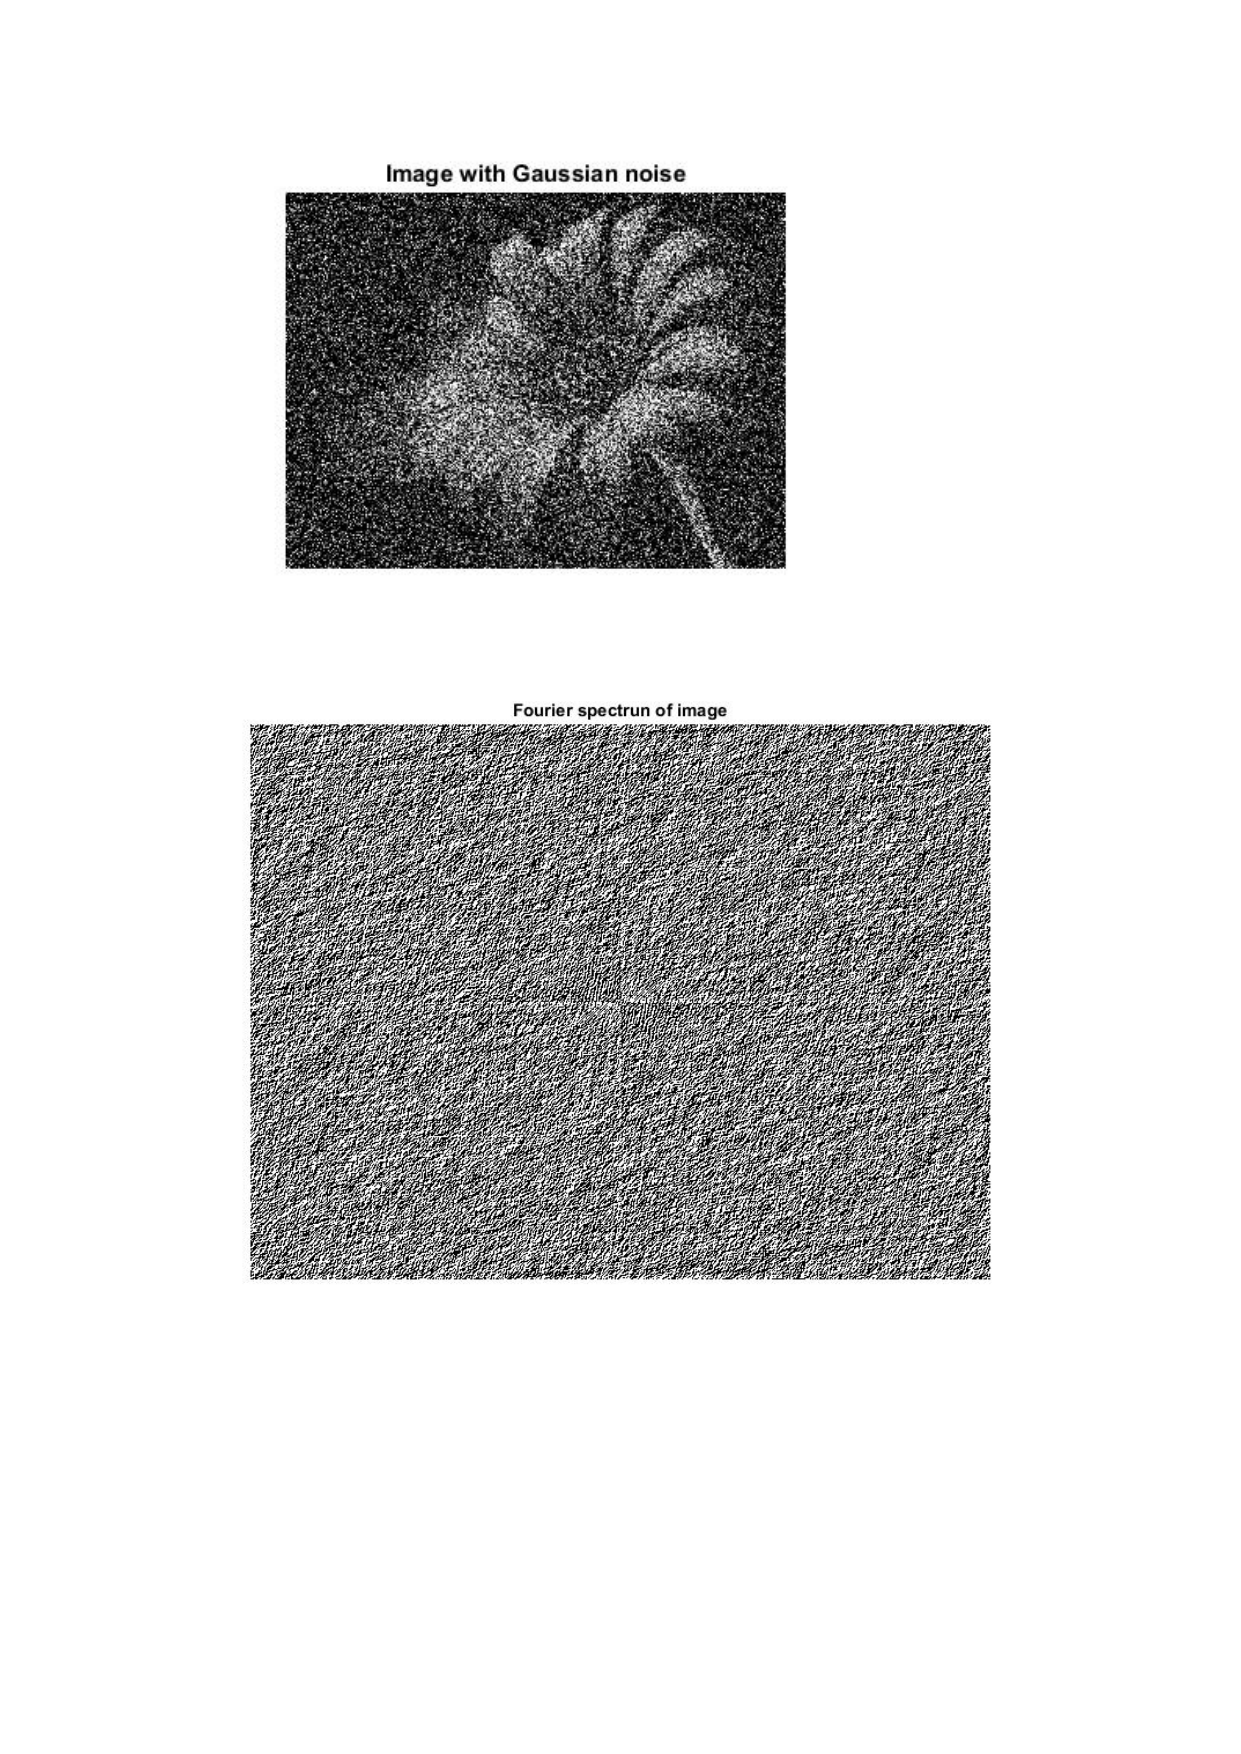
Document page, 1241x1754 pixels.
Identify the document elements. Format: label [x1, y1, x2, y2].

picture [150, 692, 1091, 1357]
picture [150, 150, 922, 674]
